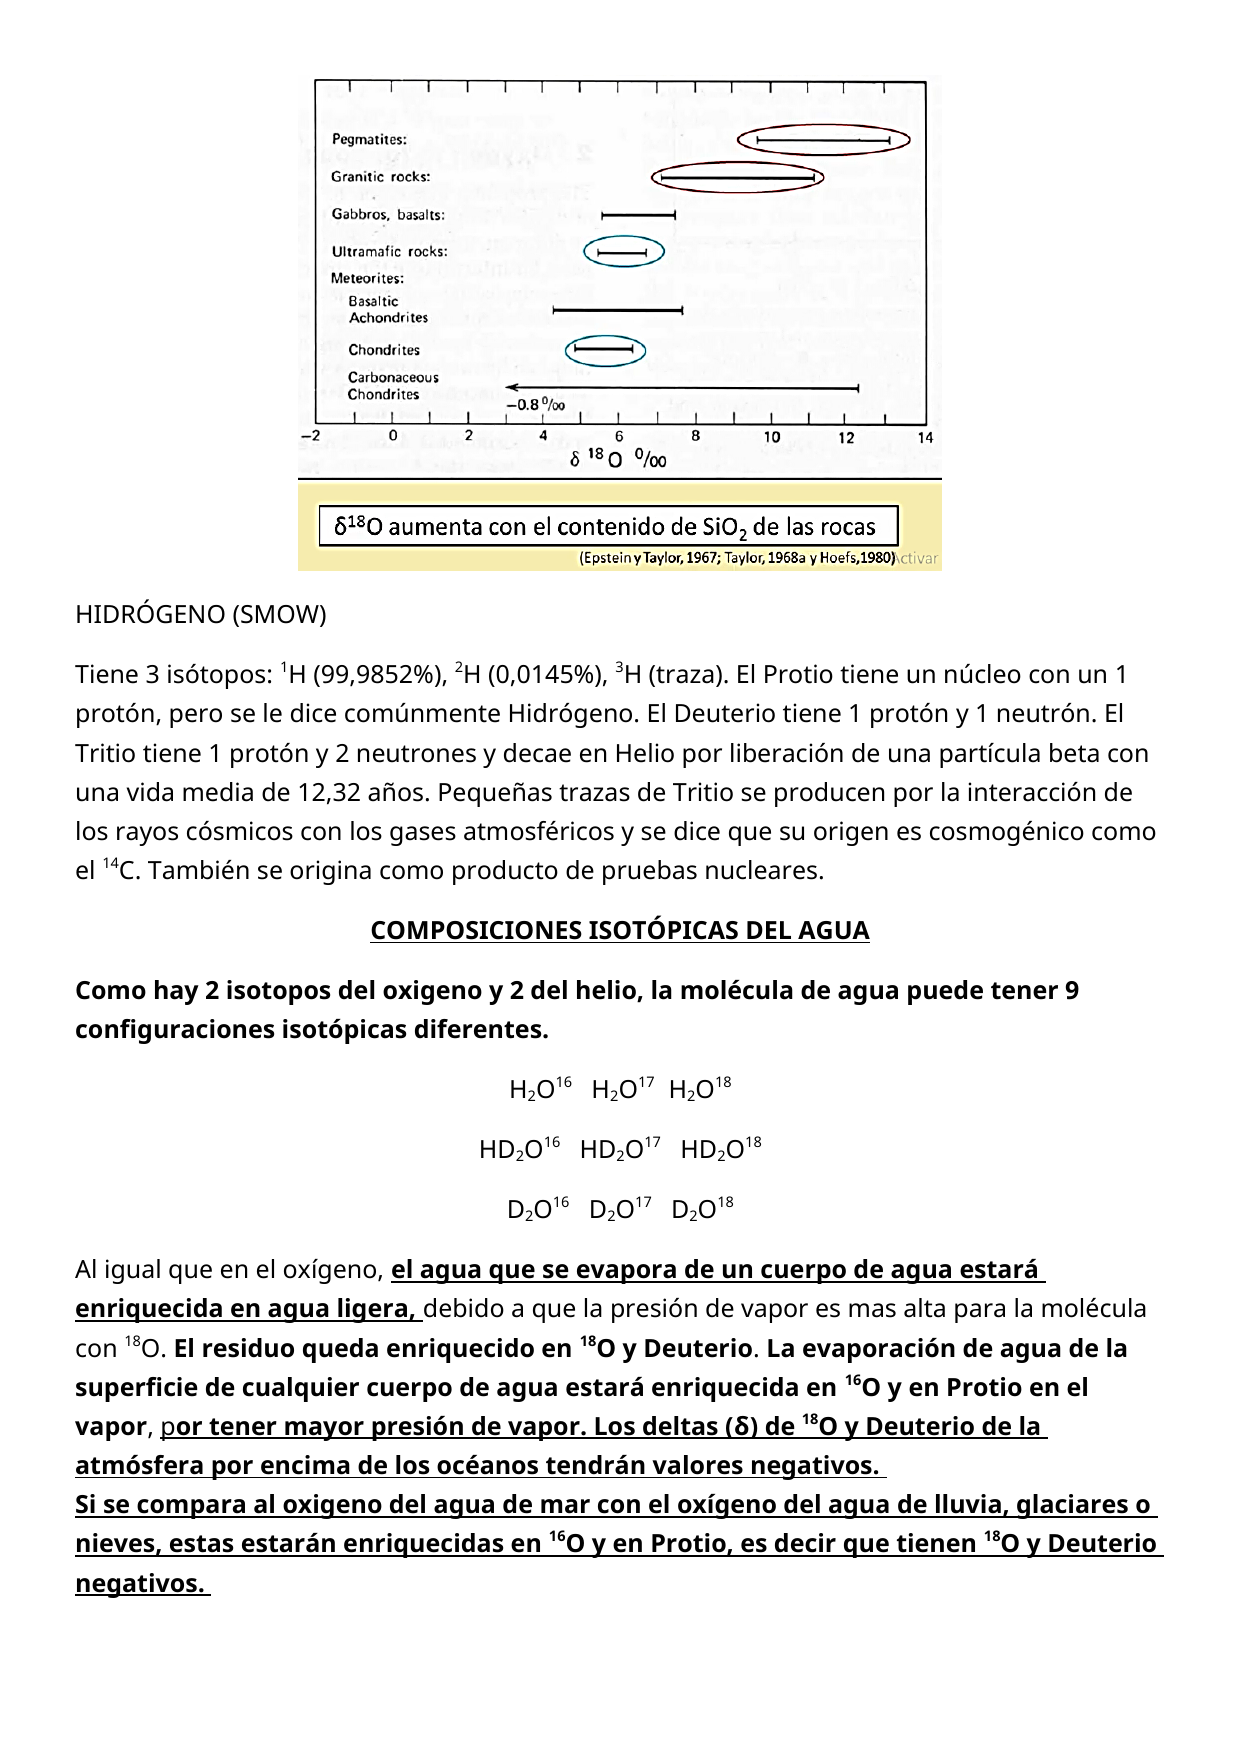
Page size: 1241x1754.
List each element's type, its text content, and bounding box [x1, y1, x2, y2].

text Tiene 3 isótopos: 1H (99,9852%), 2H (0,0145%), 3H (traza). El Protio tiene un núcleo con un 1 protón, pero se le dice comúnmente Hidrógeno. El Deuterio tiene 1 protón y 1 neutrón. El Tritio tiene 1 protón y 2 neutrones y decae en Helio por liberación de una partícula beta con una vida media de 12,32 años. Pequeñas trazas de Tritio se producen por la interacción de los rayos cósmicos con los gases atmosféricos y se dice que su origen es cosmogénico como el 14C. También se origina como producto de pruebas nucleares. [75, 657, 1165, 887]
text D2O16 D2O17 D2O18 [75, 1192, 1165, 1226]
picture [298, 75, 942, 571]
text HD2O16 HD2O17 HD2O18 [75, 1132, 1165, 1166]
text Al igual que en el oxígeno, el agua que se evapora de un cuerpo de agua estará enriquecida en agua ligera, debido a que la presión de vapor es mas alta para la molécula con 18O. El residuo queda enriquecido en 18O y Deuterio. La evaporación de agua de la superficie de cualquier cuerpo de agua estará enriquecida en 16O y en Protio en el vapor, por tener mayor presión de vapor. Los deltas (δ) de 18O y Deuterio de la atmósfera por encima de los océanos tendrán valores negativos. Si se compara al oxigeno del agua de mar con el oxígeno del agua de lluvia, glaciares o nieves, estas estarán enriquecidas en 16O y en Protio, es decir que tienen 18O y Deuterio negativos. [75, 1252, 1165, 1599]
text H2O16 H2O17 H2O18 [75, 1072, 1165, 1106]
text Como hay 2 isotopos del oxigeno y 2 del helio, la molécula de agua puede tener 9 configuraciones isotópicas diferentes. [75, 973, 1165, 1046]
text COMPOSICIONES ISOTÓPICAS DEL AGUA [75, 913, 1165, 947]
text HIDRÓGENO (SMOW) [75, 597, 1165, 631]
